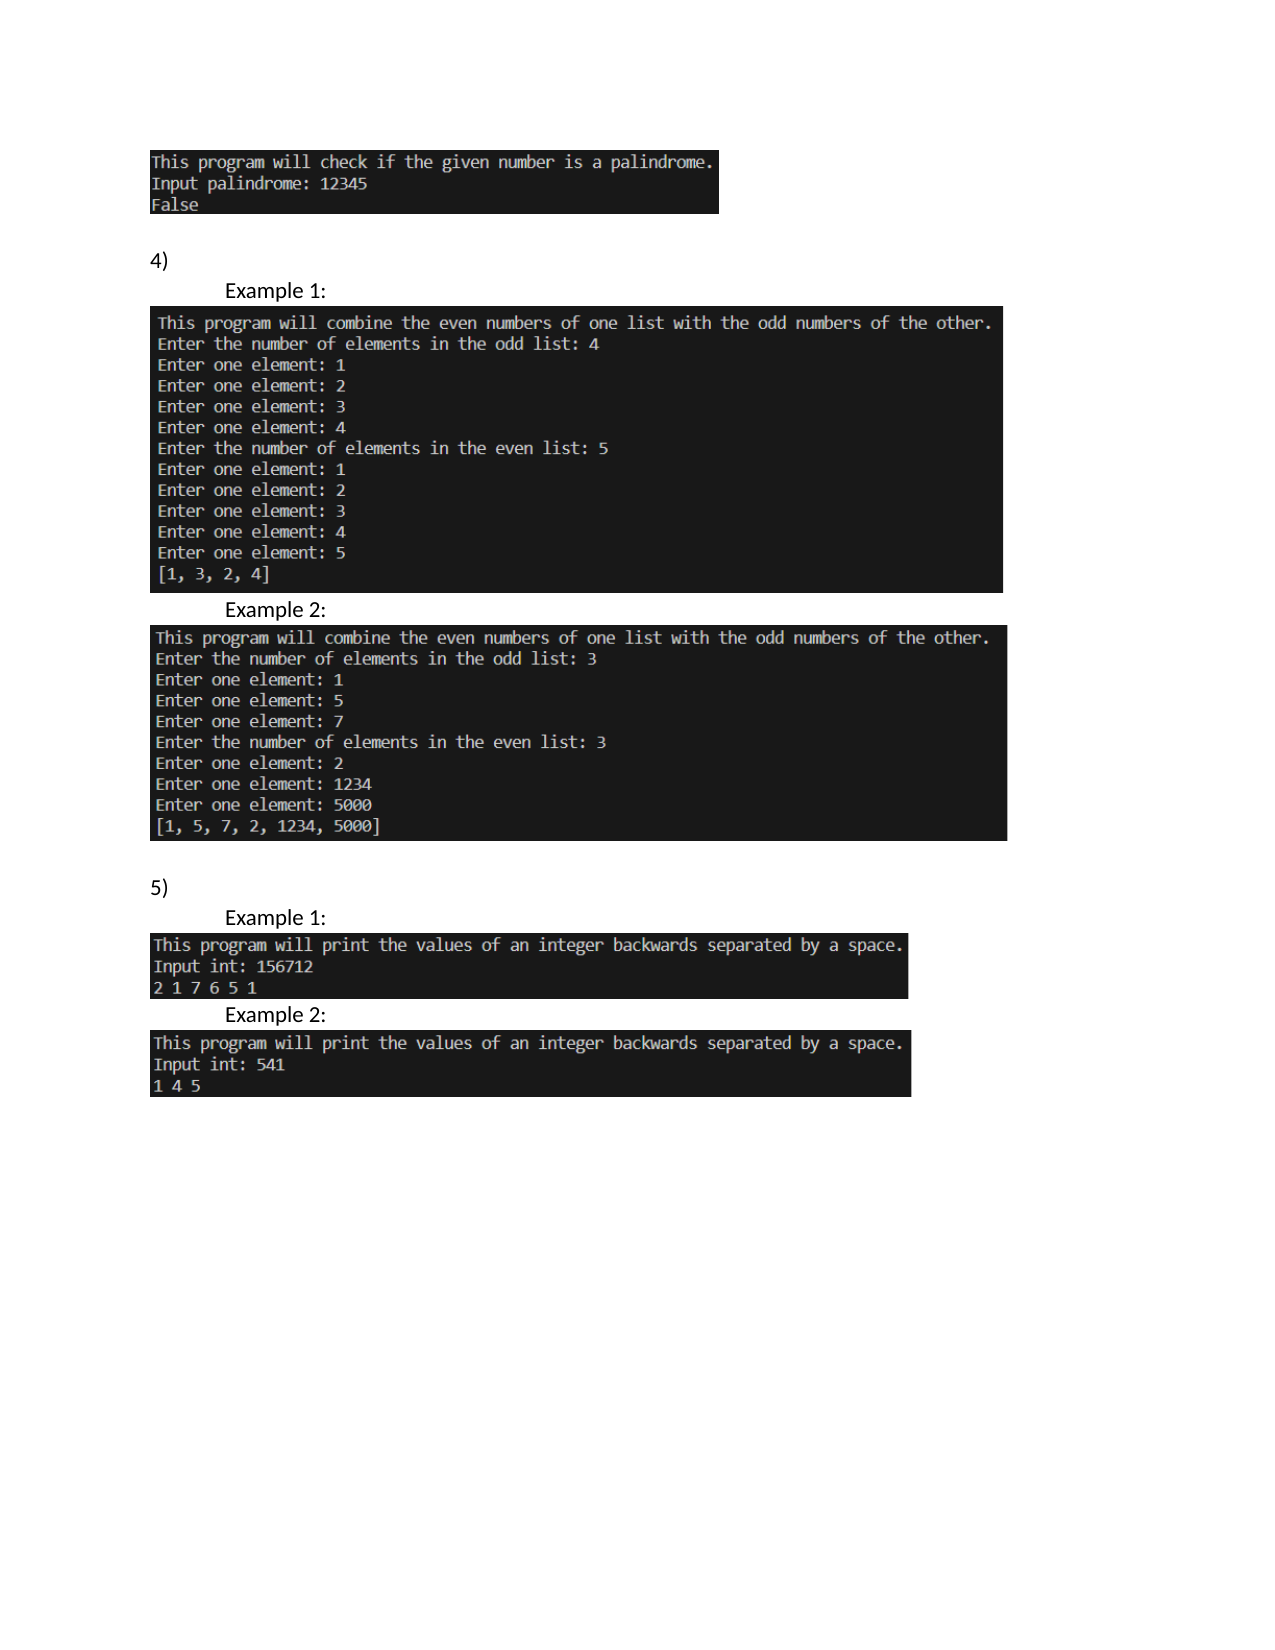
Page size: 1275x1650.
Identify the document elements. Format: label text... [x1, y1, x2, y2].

text 5) [150, 873, 1125, 901]
text Example 1: [150, 903, 1125, 931]
picture [150, 306, 1004, 593]
text Example 2: [150, 595, 1125, 623]
text Example 1: [150, 276, 1125, 304]
picture [150, 933, 909, 999]
picture [150, 625, 1008, 841]
text Example 2: [150, 1000, 1125, 1028]
text 4) [150, 246, 1125, 274]
picture [150, 1030, 912, 1097]
picture [150, 150, 719, 214]
